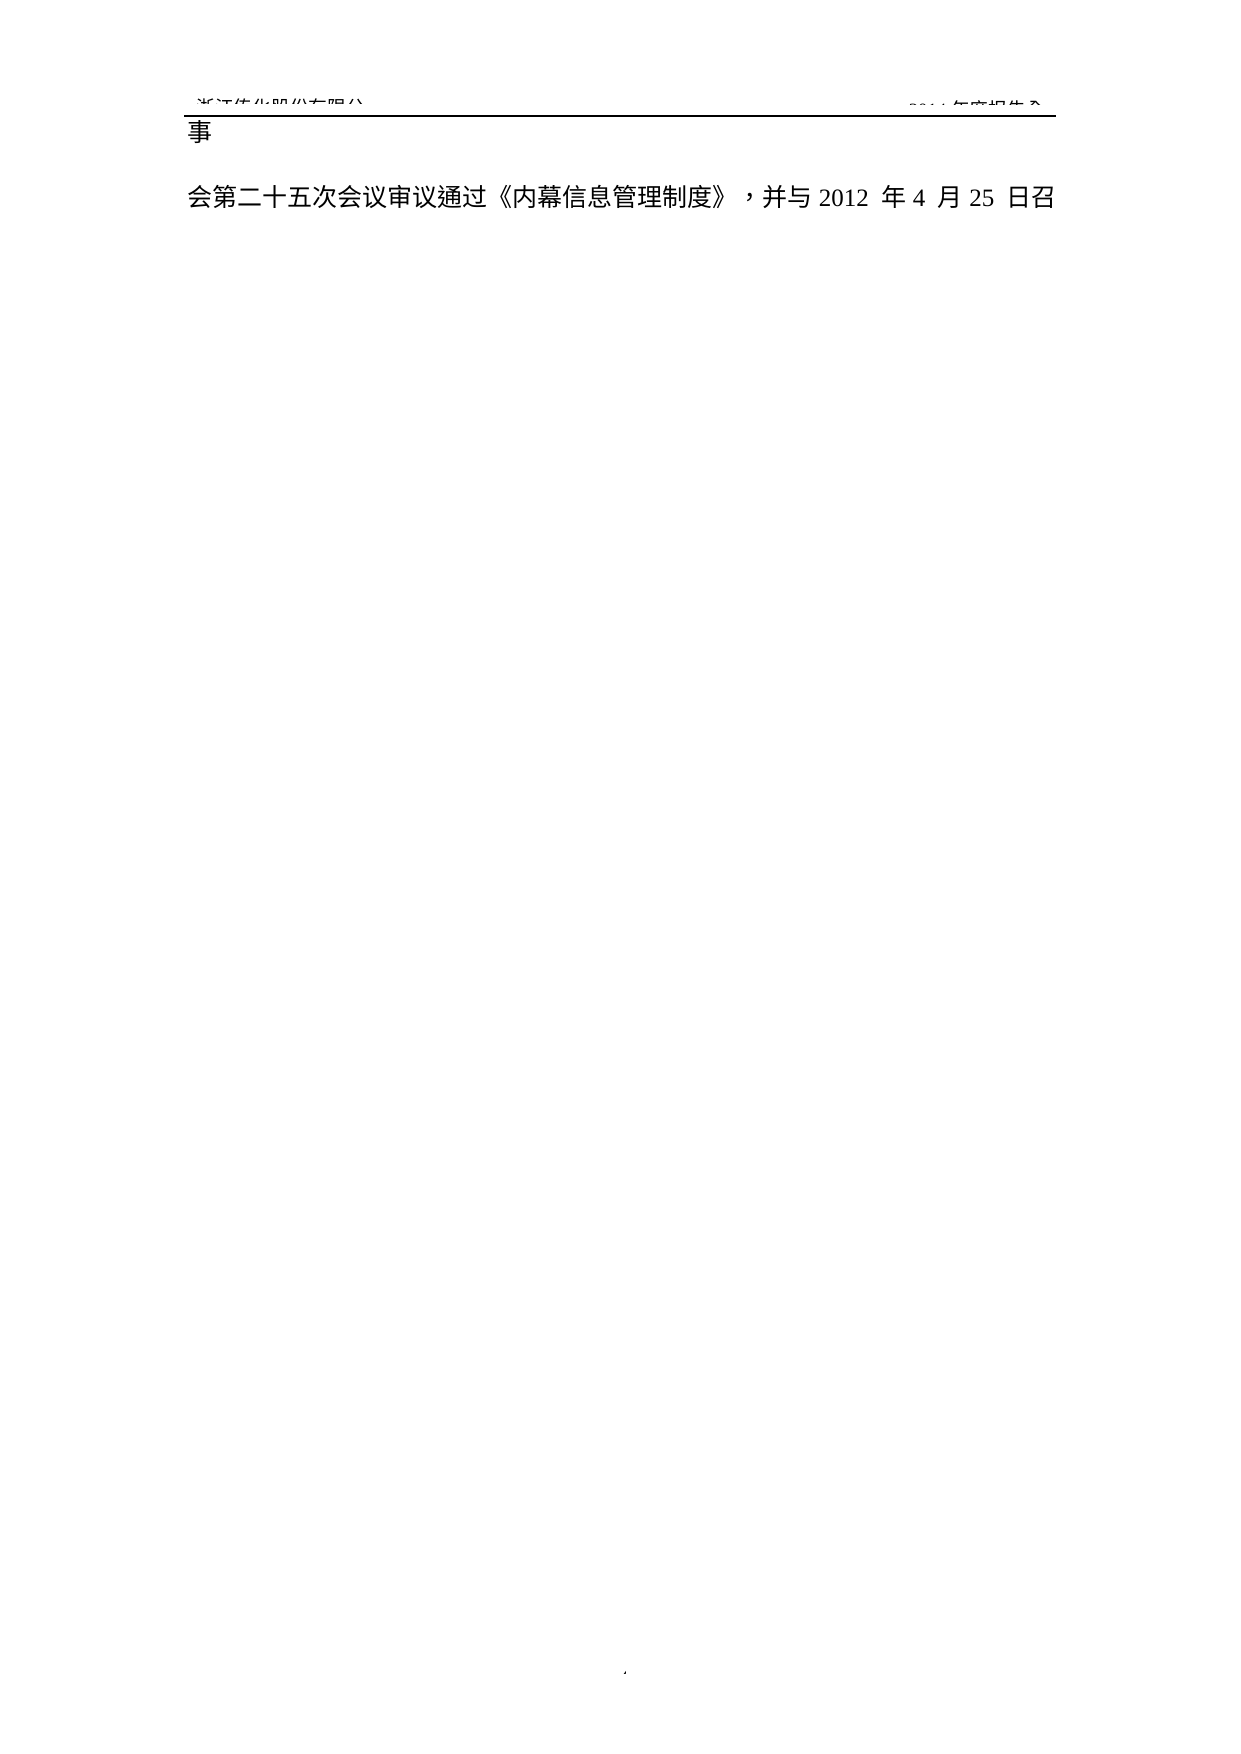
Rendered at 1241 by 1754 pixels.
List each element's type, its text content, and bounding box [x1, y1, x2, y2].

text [187, 114, 1054, 149]
text 会第二十五次会议审议通过《内幕信息管理制度》，并与 2012 年 4 月 25 日召 [187, 180, 1067, 214]
